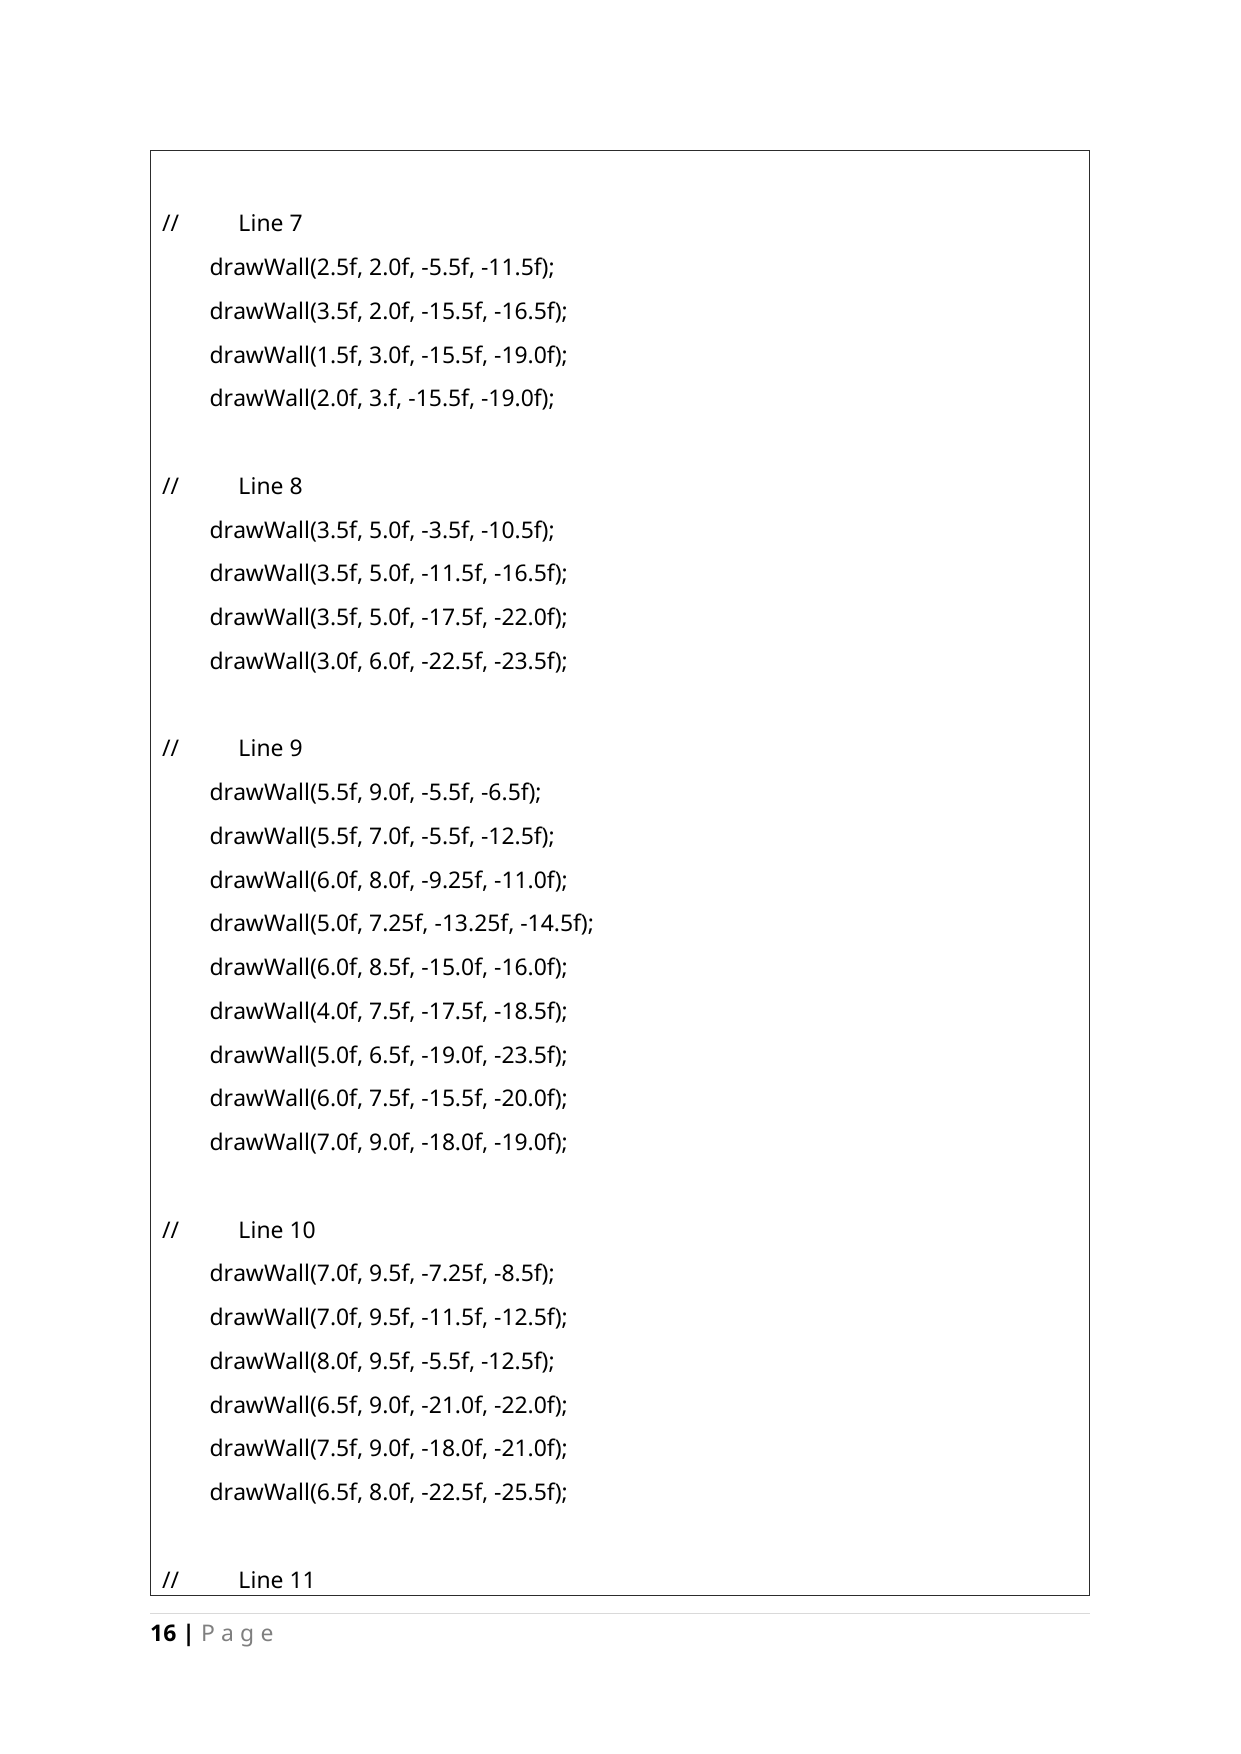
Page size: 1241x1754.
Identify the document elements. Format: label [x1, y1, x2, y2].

table_cell [151, 151, 1089, 1595]
